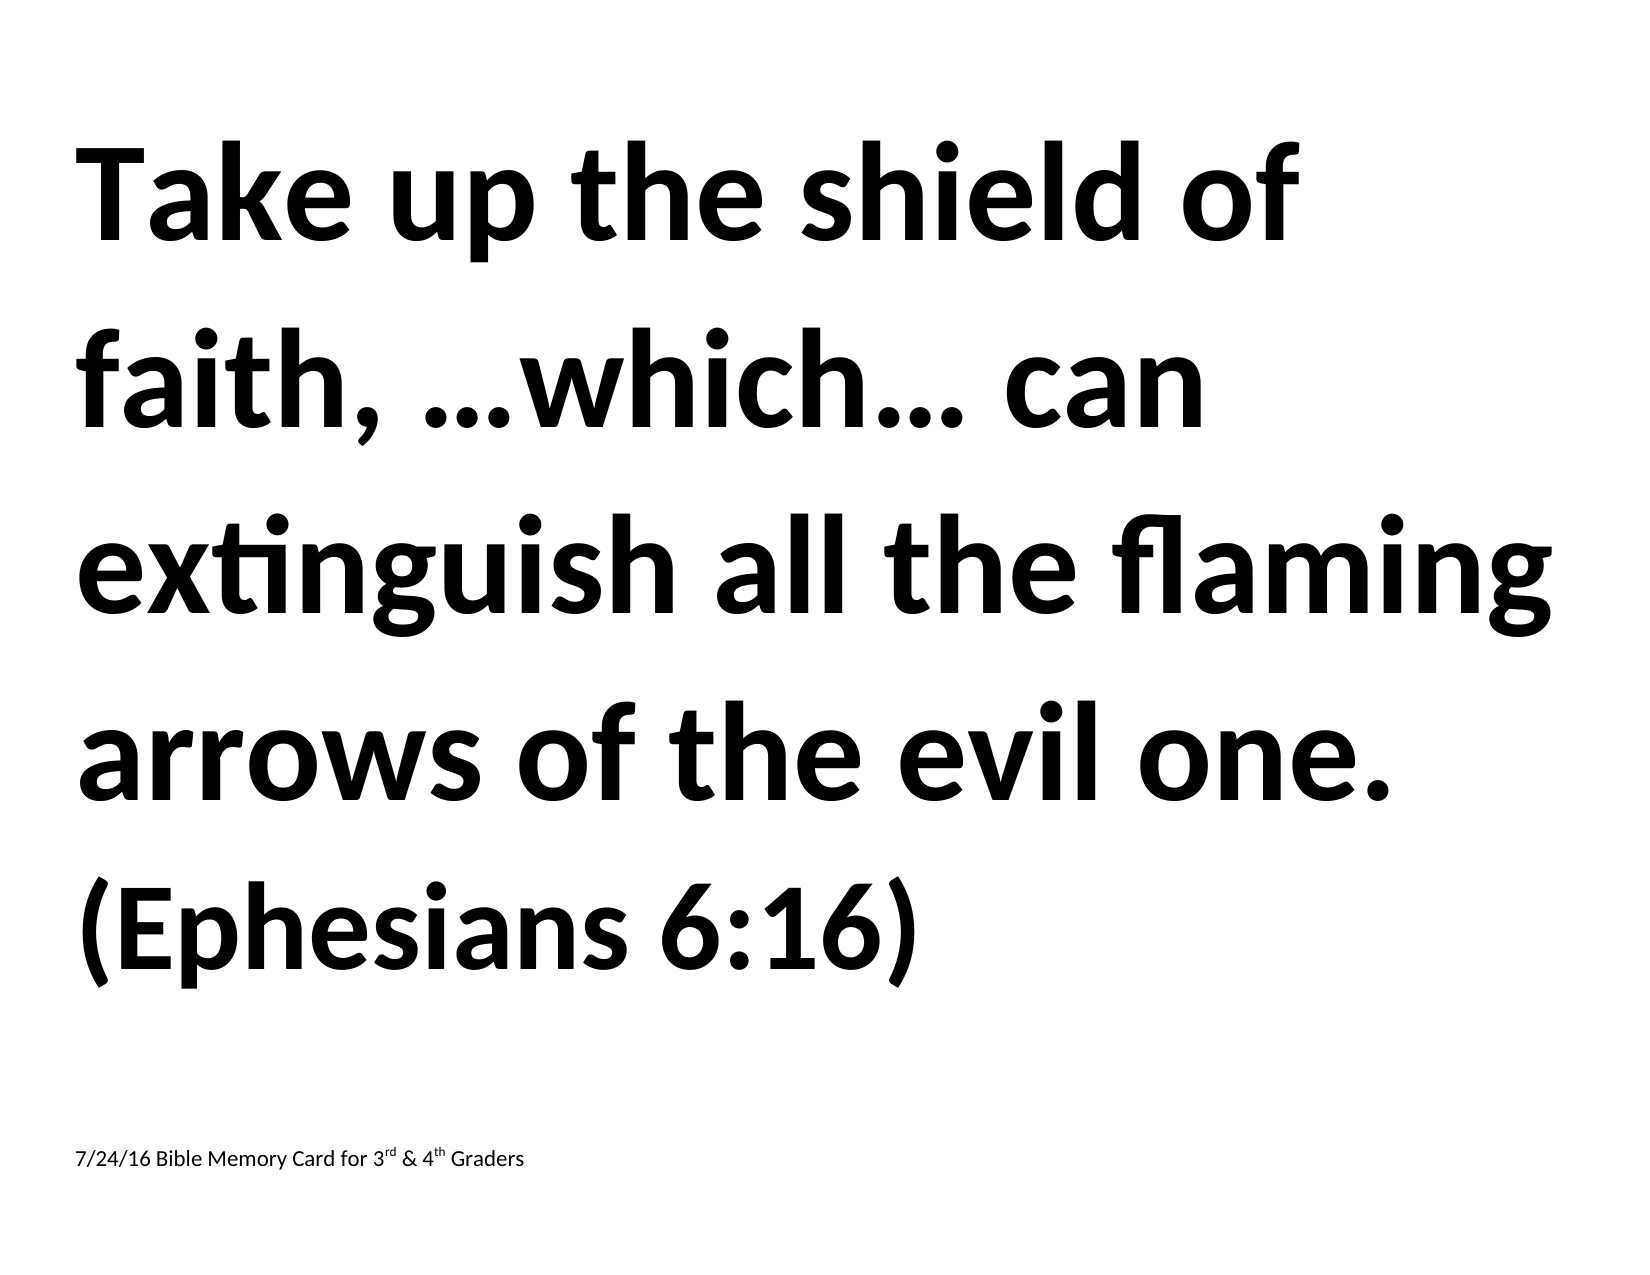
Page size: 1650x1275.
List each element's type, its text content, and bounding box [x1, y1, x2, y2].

text Take up the shield of faith, …which… can extinguish all the flaming arrows of the evil one. (Ephesians 6:16) [75, 103, 1575, 1001]
